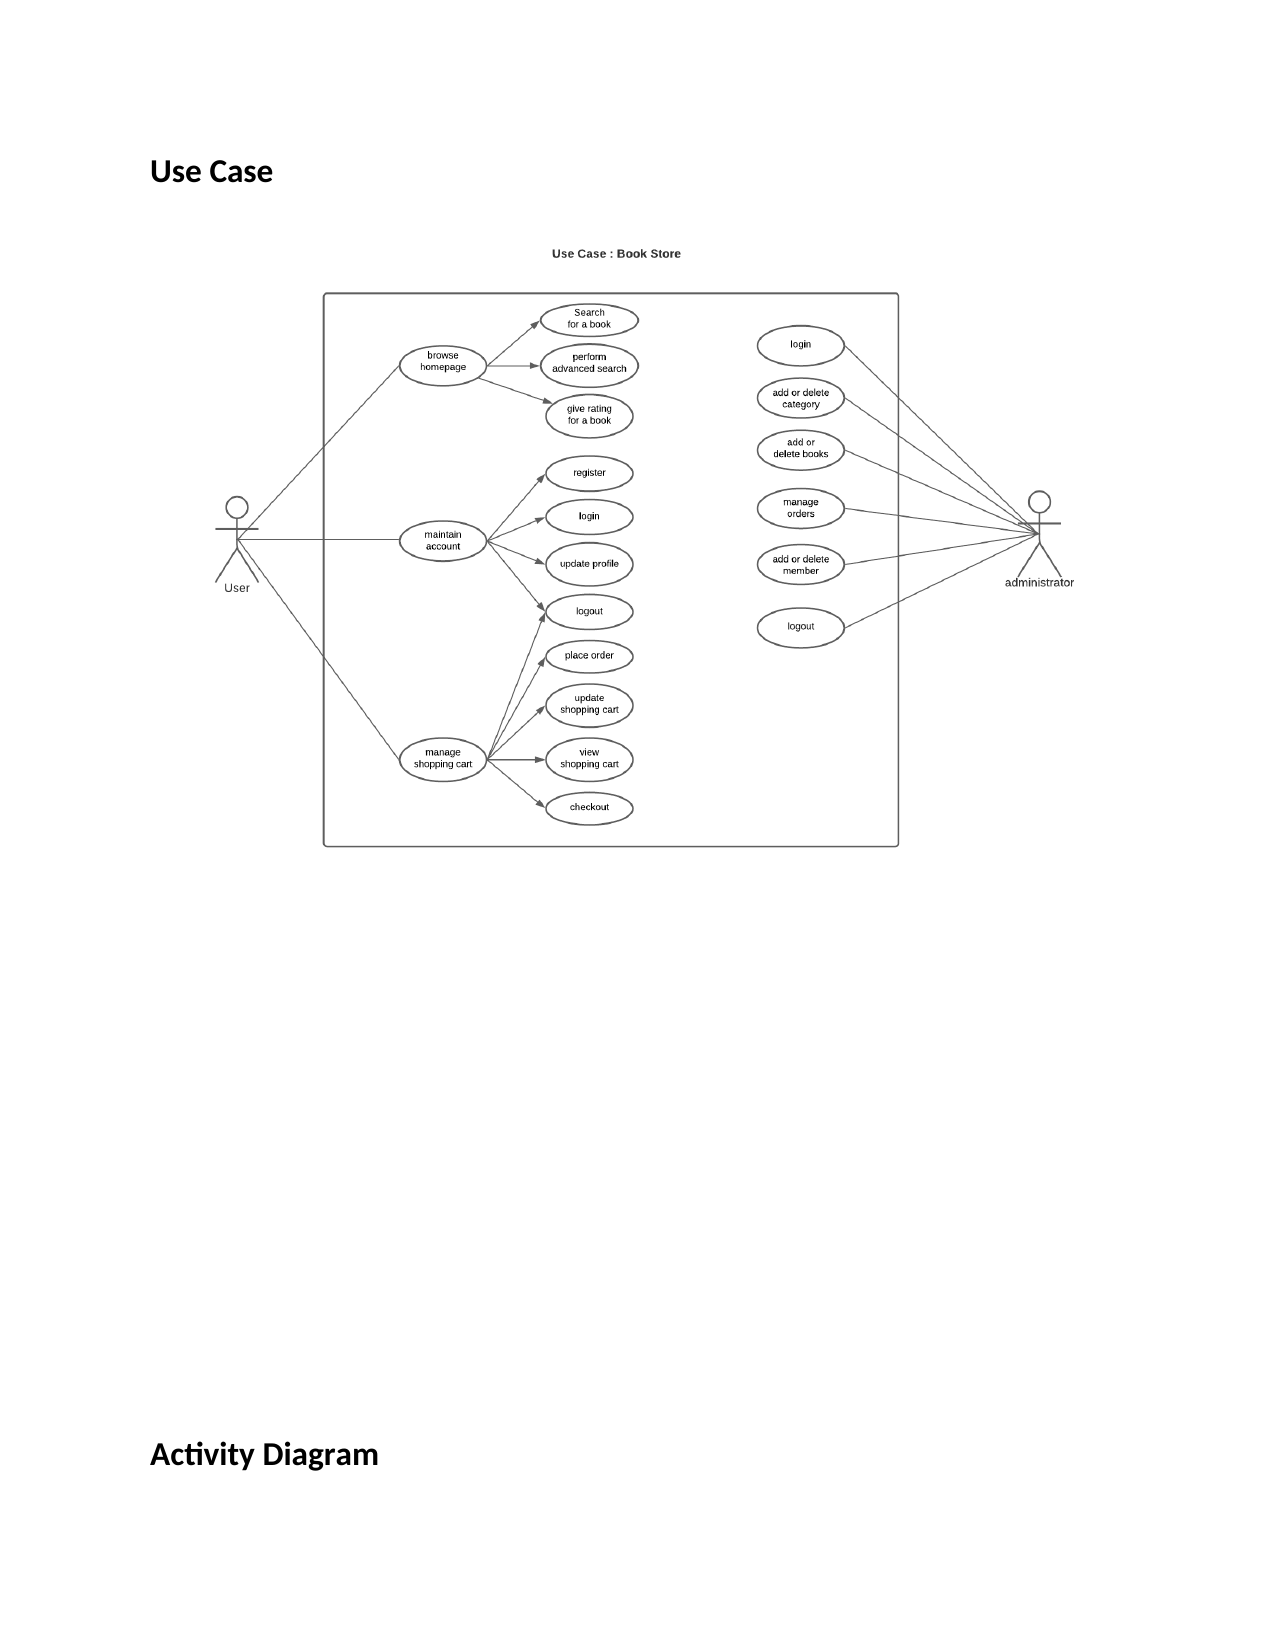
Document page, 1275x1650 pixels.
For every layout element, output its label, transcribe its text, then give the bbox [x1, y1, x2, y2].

picture [150, 217, 1125, 868]
text Use Case [150, 150, 1125, 191]
text Activity Diagram [150, 1433, 1125, 1474]
